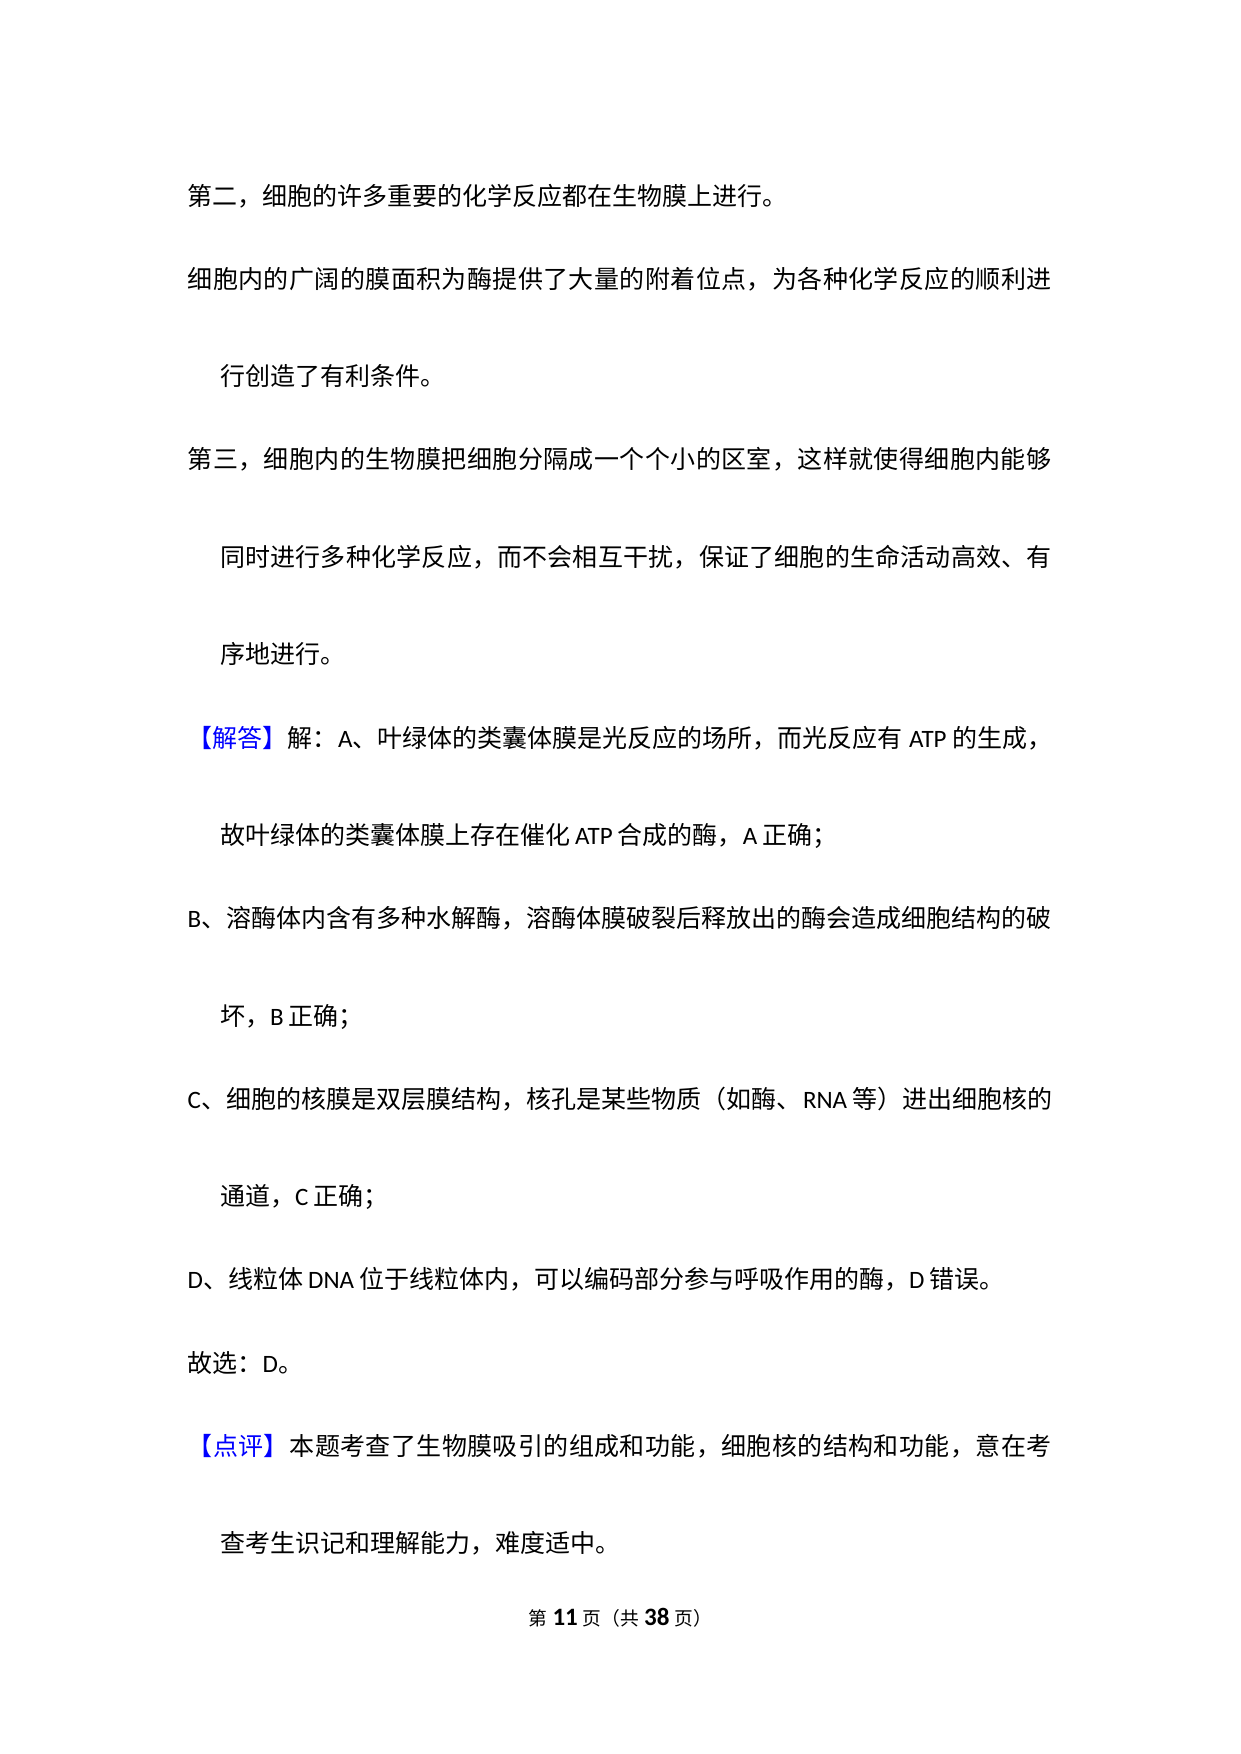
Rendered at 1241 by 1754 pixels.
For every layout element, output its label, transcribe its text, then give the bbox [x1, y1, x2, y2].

text C、细胞的核膜是双层膜结构，核孔是某些物质（如酶、RNA等）进出细胞核的通道，C正确； [187, 1065, 1053, 1227]
text 第三，细胞内的生物膜把细胞分隔成一个个小的区室，这样就使得细胞内能够同时进行多种化学反应，而不会相互干扰，保证了细胞的生命活动高效、有序地进行。 [187, 426, 1053, 686]
text D、线粒体DNA位于线粒体内，可以编码部分参与呼吸作用的酶，D错误。 [187, 1246, 1053, 1311]
text B、溶酶体内含有多种水解酶，溶酶体膜破裂后释放出的酶会造成细胞结构的破坏，B正确； [187, 884, 1053, 1047]
text 第二，细胞的许多重要的化学反应都在生物膜上进行。 [187, 162, 1053, 227]
text 【解答】解：A、叶绿体的类囊体膜是光反应的场所，而光反应有ATP 的生成，故叶绿体的类囊体膜上存在催化ATP合成的酶，A正确； [187, 704, 1053, 866]
text 故选：D。 [187, 1329, 1053, 1394]
text 细胞内的广阔的膜面积为酶提供了大量的附着位点，为各种化学反应的顺利进行创造了有利条件。 [187, 245, 1053, 407]
text 【点评】本题考查了生物膜吸引的组成和功能，细胞核的结构和功能，意在考查考生识记和理解能力，难度适中。 [187, 1412, 1053, 1574]
